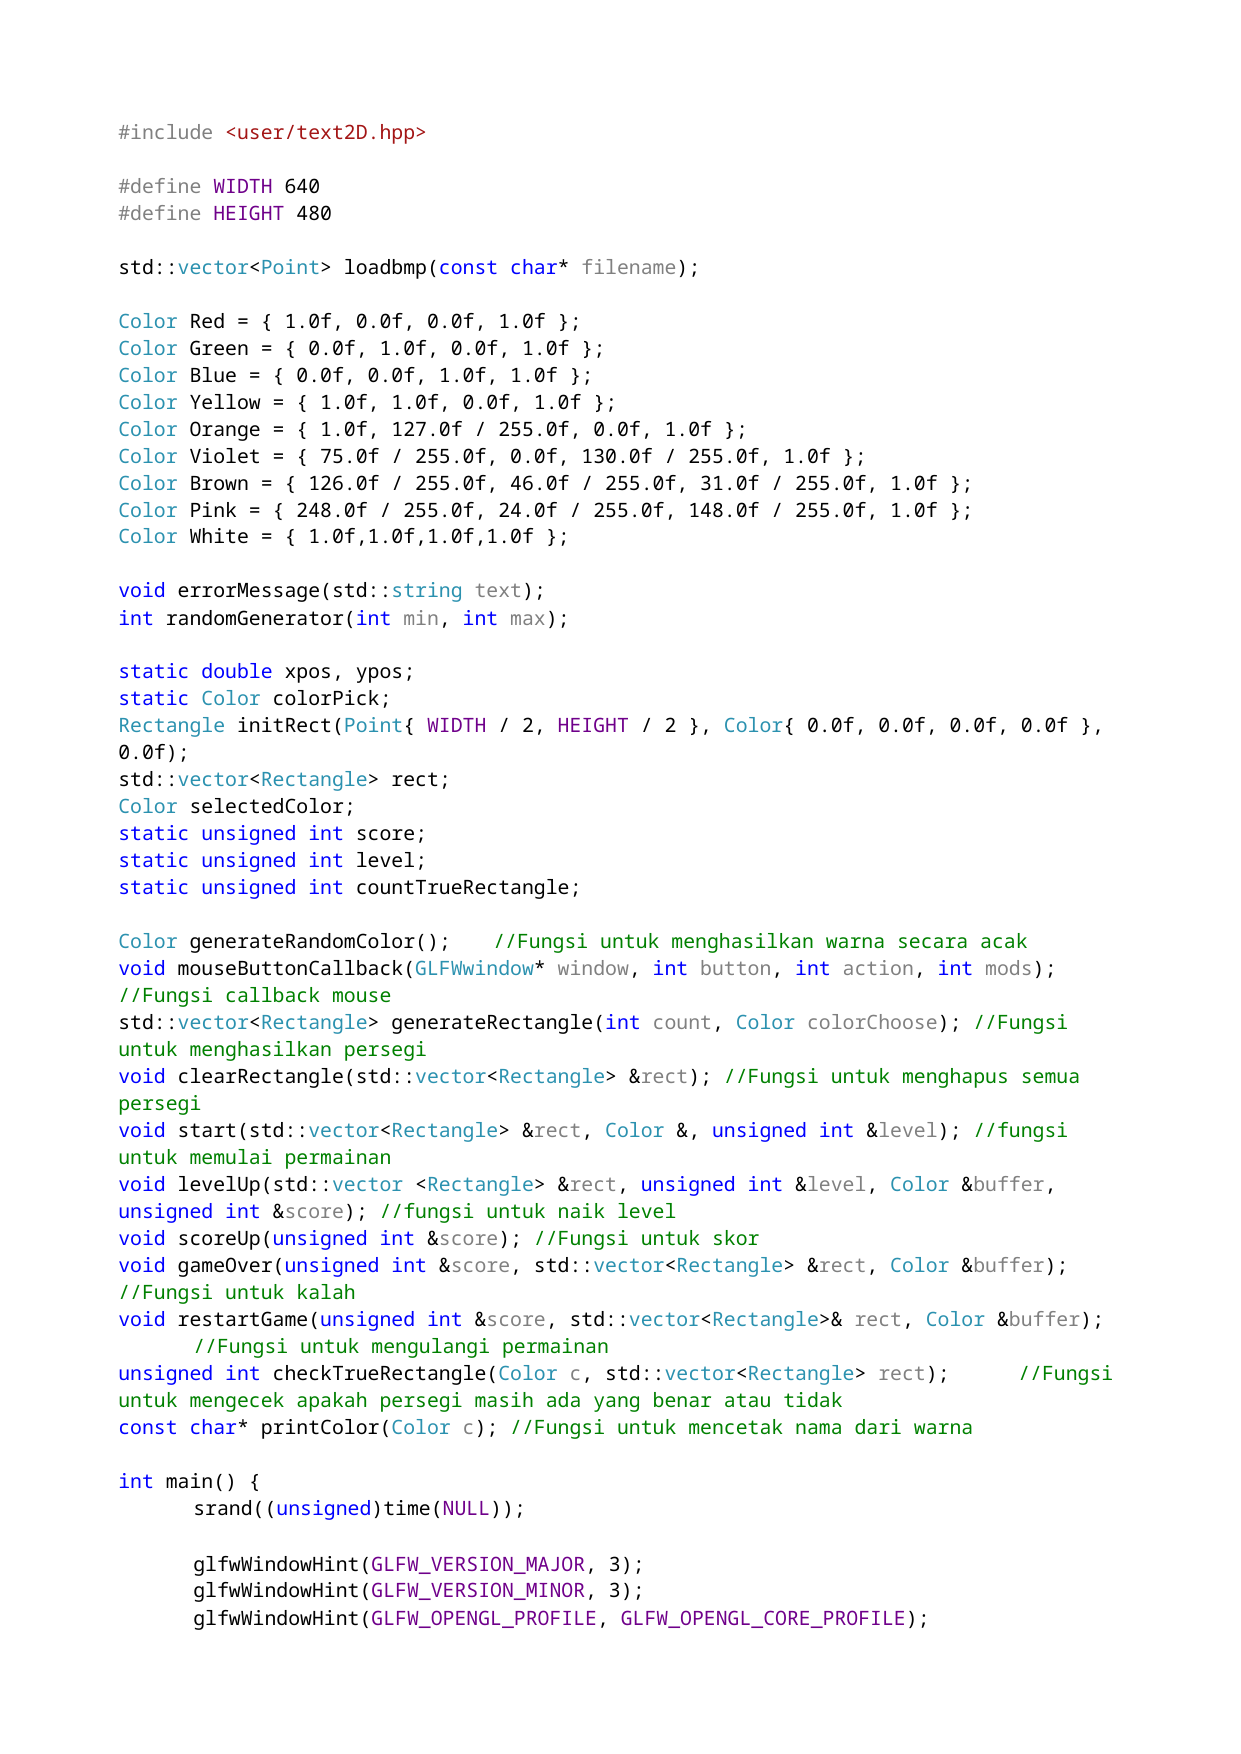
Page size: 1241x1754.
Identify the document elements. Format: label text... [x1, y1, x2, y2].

text Color Yellow = { 1.0f, 1.0f, 0.0f, 1.0f }; [118, 388, 1122, 415]
text static Color colorPick; [118, 685, 1122, 712]
text static unsigned int level; [118, 847, 1122, 873]
text void levelUp(std::vector <Rectangle> &rect, unsigned int &level, Color &buffer, unsigned int &score); //fungsi untuk naik level [118, 1170, 1122, 1224]
text std::vector<Rectangle> generateRectangle(int count, Color colorChoose); //Fungsi untuk menghasilkan persegi [118, 1008, 1122, 1062]
text #define HEIGHT 480 [118, 199, 1122, 226]
text Color selectedColor; [118, 793, 1122, 819]
text glfwWindowHint(GLFW_VERSION_MINOR, 3); [118, 1577, 1122, 1604]
text unsigned int checkTrueRectangle(Color c, std::vector<Rectangle> rect); //Fungsi untuk mengecek apakah persegi masih ada yang benar atau tidak [118, 1359, 1122, 1413]
text void errorMessage(std::string text); [118, 577, 1122, 604]
text std::vector<Rectangle> rect; [118, 766, 1122, 793]
text Color Blue = { 0.0f, 0.0f, 1.0f, 1.0f }; [118, 361, 1122, 388]
text static unsigned int score; [118, 819, 1122, 847]
text srand((unsigned)time(NULL)); [118, 1494, 1122, 1521]
text void gameOver(unsigned int &score, std::vector<Rectangle> &rect, Color &buffer); //Fungsi untuk kalah [118, 1251, 1122, 1305]
text const char* printColor(Color c); //Fungsi untuk mencetak nama dari warna [118, 1413, 1122, 1440]
text Color Brown = { 126.0f / 255.0f, 46.0f / 255.0f, 31.0f / 255.0f, 1.0f }; [118, 469, 1122, 496]
text #define WIDTH 640 [118, 172, 1122, 199]
text void mouseButtonCallback(GLFWwindow* window, int button, int action, int mods); //Fungsi callback mouse [118, 954, 1122, 1008]
text Color Pink = { 248.0f / 255.0f, 24.0f / 255.0f, 148.0f / 255.0f, 1.0f }; [118, 496, 1122, 523]
text int randomGenerator(int min, int max); [118, 604, 1122, 631]
text Color Red = { 1.0f, 0.0f, 0.0f, 1.0f }; [118, 307, 1122, 334]
text void start(std::vector<Rectangle> &rect, Color &, unsigned int &level); //fungsi untuk memulai permainan [118, 1116, 1122, 1170]
text Color Violet = { 75.0f / 255.0f, 0.0f, 130.0f / 255.0f, 1.0f }; [118, 442, 1122, 469]
text void restartGame(unsigned int &score, std::vector<Rectangle>& rect, Color &buffer); //Fungsi untuk mengulangi permainan [118, 1305, 1122, 1359]
text Rectangle initRect(Point{ WIDTH / 2, HEIGHT / 2 }, Color{ 0.0f, 0.0f, 0.0f, 0.0f }, 0.0f); [118, 712, 1122, 766]
text void scoreUp(unsigned int &score); //Fungsi untuk skor [118, 1224, 1122, 1251]
text Color generateRandomColor(); //Fungsi untuk menghasilkan warna secara acak [118, 927, 1122, 954]
text Color White = { 1.0f,1.0f,1.0f,1.0f }; [118, 523, 1122, 550]
text Color Green = { 0.0f, 1.0f, 0.0f, 1.0f }; [118, 334, 1122, 361]
text std::vector<Point> loadbmp(const char* filename); [118, 253, 1122, 280]
text static double xpos, ypos; [118, 658, 1122, 685]
text int main() { [118, 1467, 1122, 1494]
text Color Orange = { 1.0f, 127.0f / 255.0f, 0.0f, 1.0f }; [118, 415, 1122, 442]
text #include <user/text2D.hpp> [118, 118, 1122, 145]
text void clearRectangle(std::vector<Rectangle> &rect); //Fungsi untuk menghapus semua persegi [118, 1062, 1122, 1116]
text glfwWindowHint(GLFW_VERSION_MAJOR, 3); [118, 1550, 1122, 1577]
text glfwWindowHint(GLFW_OPENGL_PROFILE, GLFW_OPENGL_CORE_PROFILE); [118, 1604, 1122, 1631]
text static unsigned int countTrueRectangle; [118, 873, 1122, 901]
